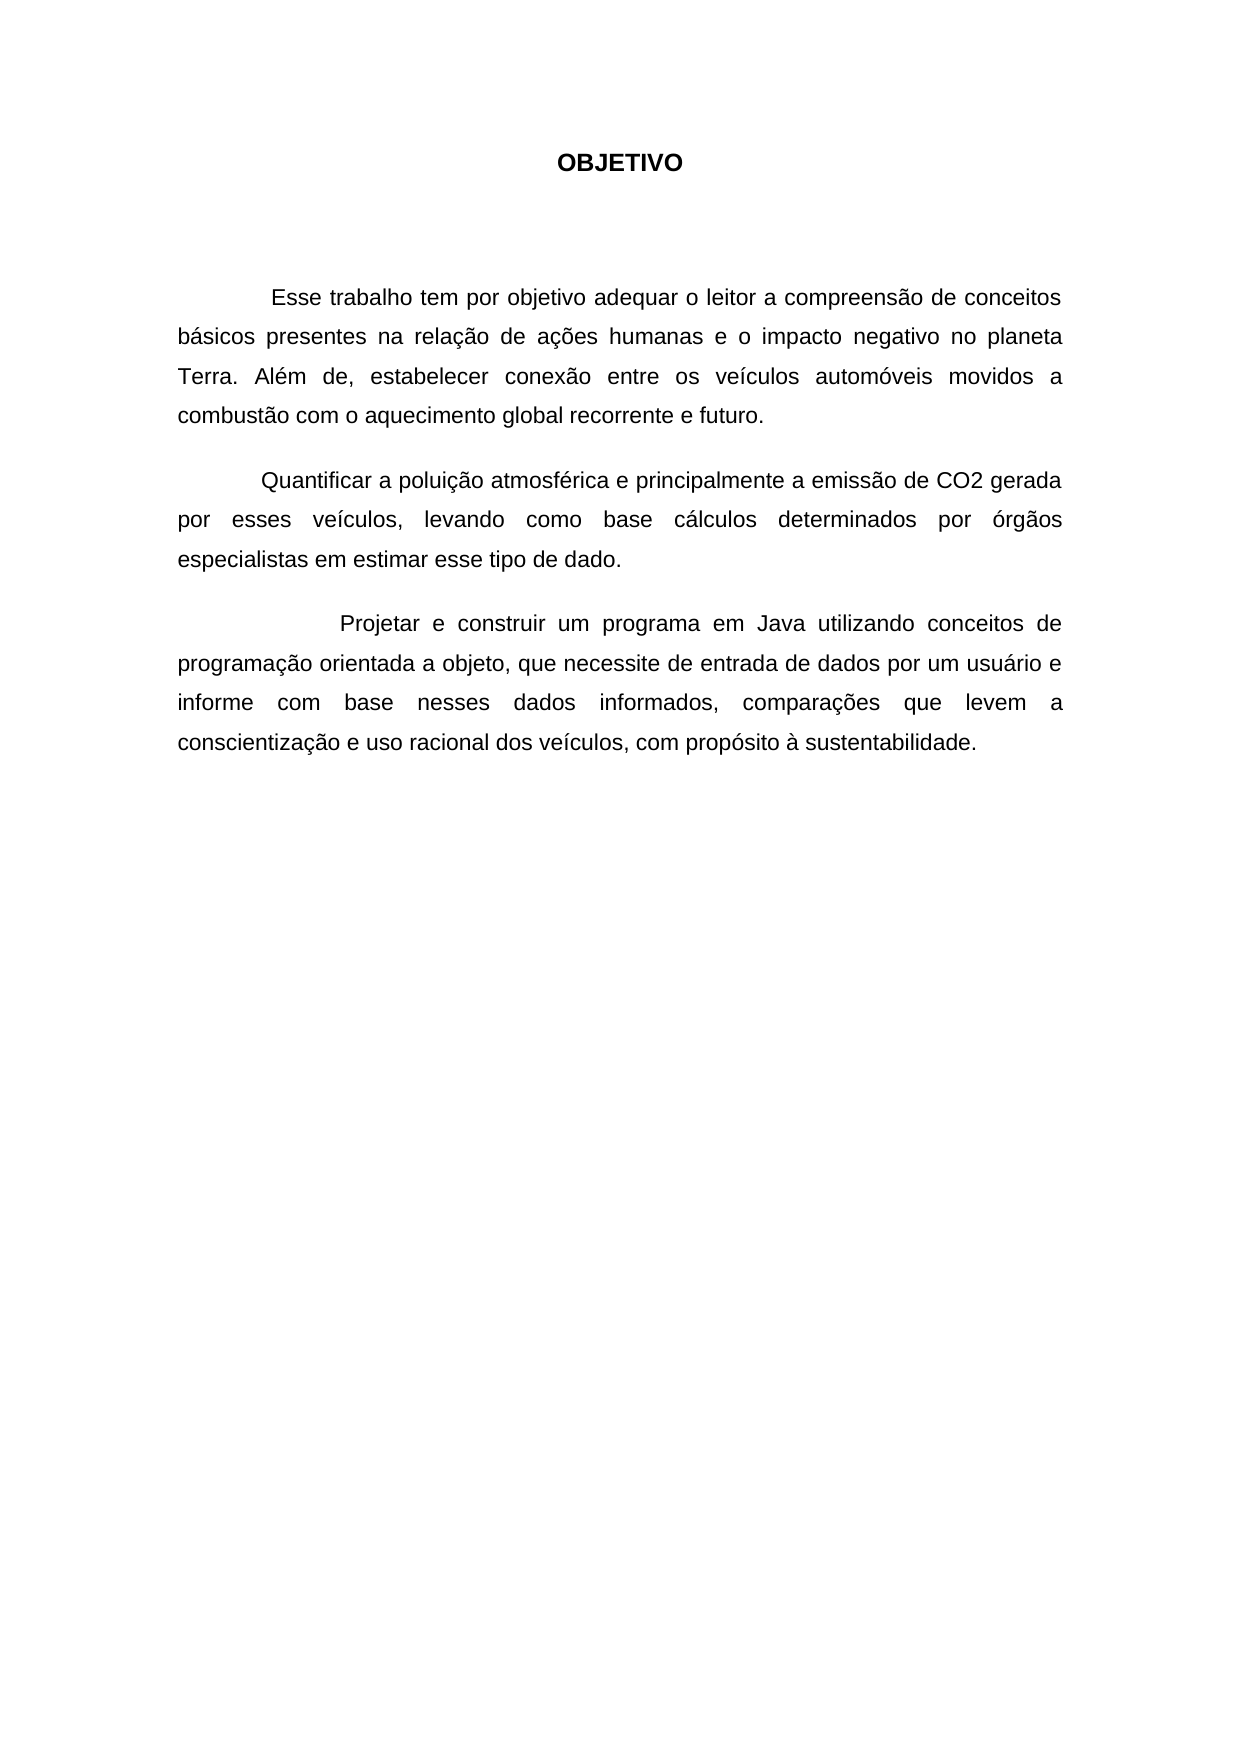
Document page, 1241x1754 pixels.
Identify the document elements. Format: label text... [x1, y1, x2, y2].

text Esse trabalho tem por objetivo adequar o leitor a compreensão de conceitos básicos presentes na relação de ações humanas e o impacto negativo no planeta Terra. Além de, estabelecer conexão entre os veículos automóveis movidos a combustão com o aquecimento global recorrente e futuro. [177, 284, 1063, 429]
text Projetar e construir um programa em Java utilizando conceitos de programação orientada a objeto, que necessite de entrada de dados por um usuário e informe com base nesses dados informados, comparações que levem a conscientização e uso racional dos veículos, com propósito à sustentabilidade. [177, 610, 1063, 755]
text Quantificar a poluição atmosférica e principalmente a emissão de CO2 gerada por esses veículos, levando como base cálculos determinados por órgãos especialistas em estimar esse tipo de dado. [177, 467, 1063, 572]
text OBJETIVO [177, 148, 1063, 176]
